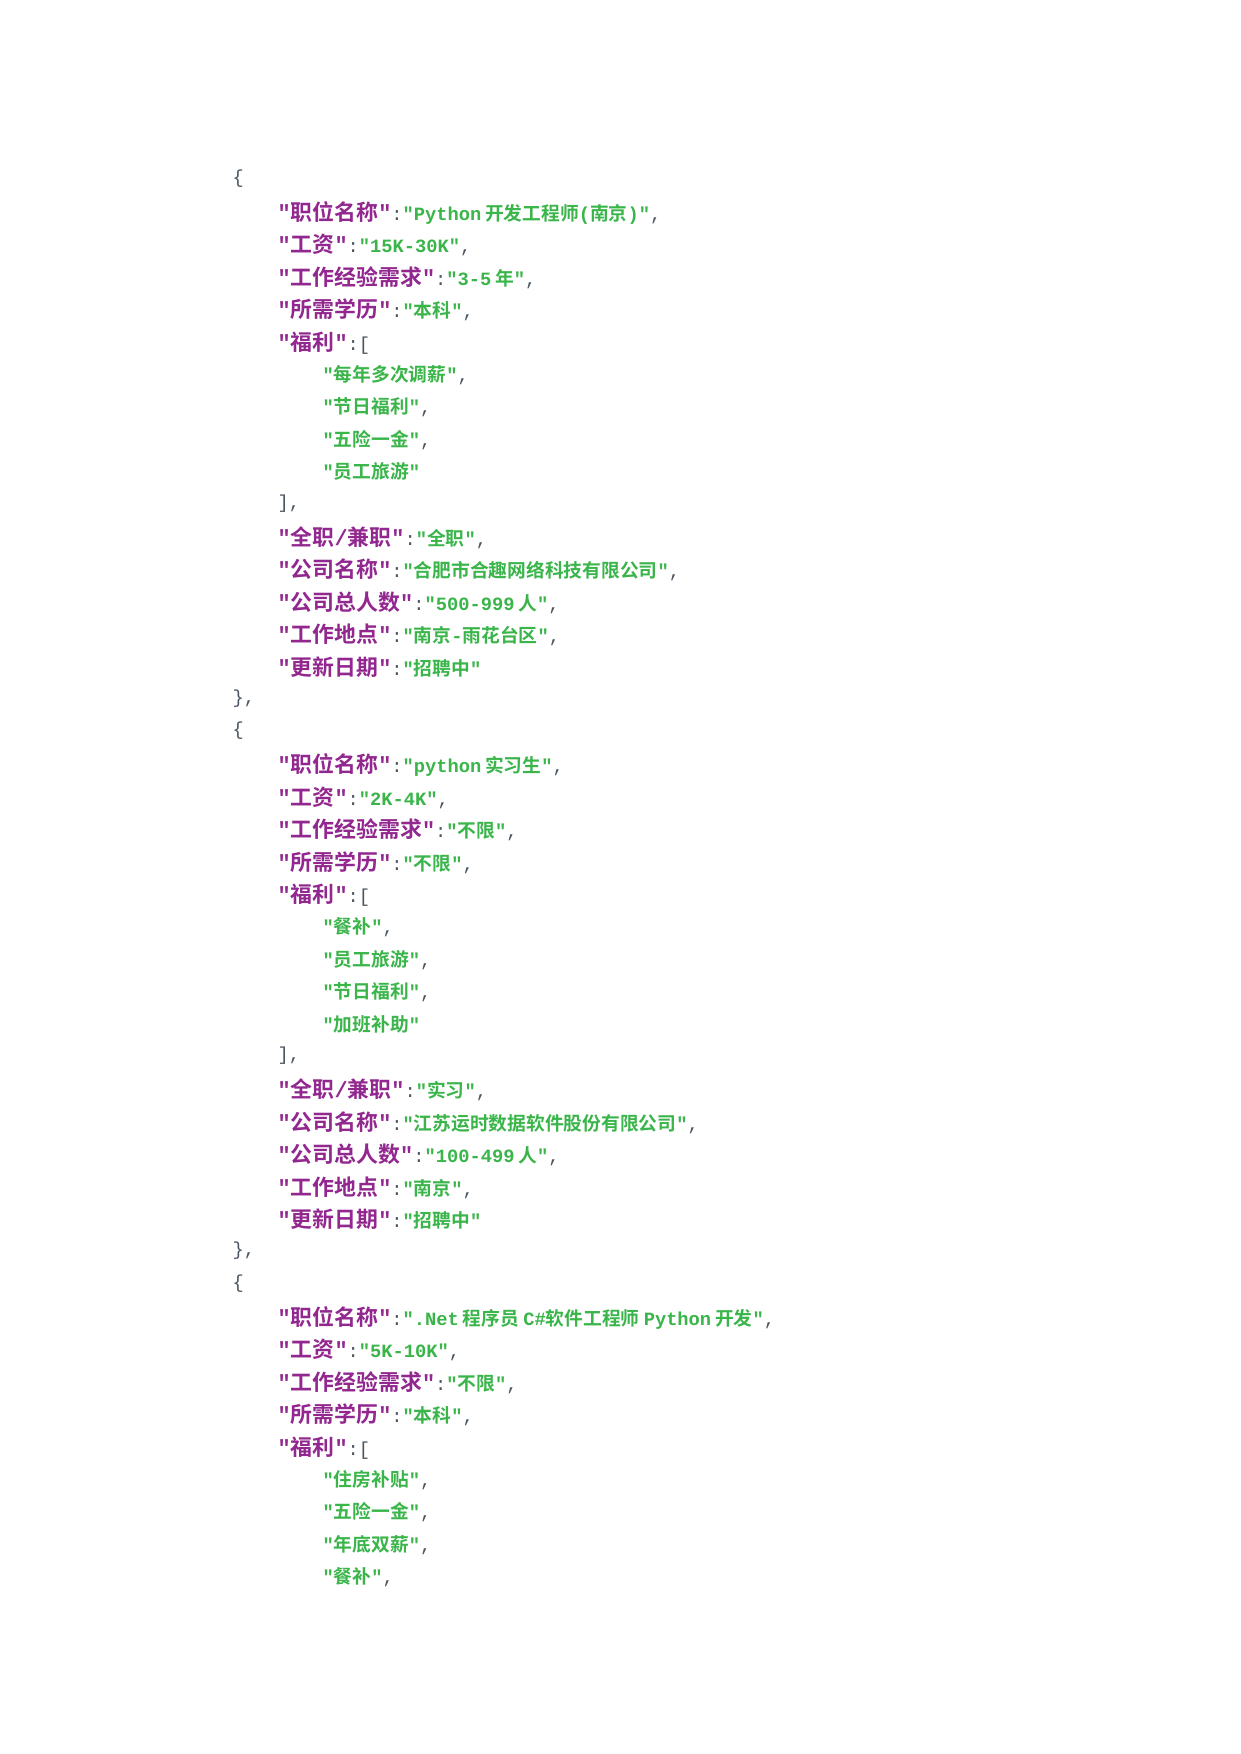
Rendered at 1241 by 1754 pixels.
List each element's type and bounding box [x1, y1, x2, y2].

text [187, 162, 1053, 1592]
